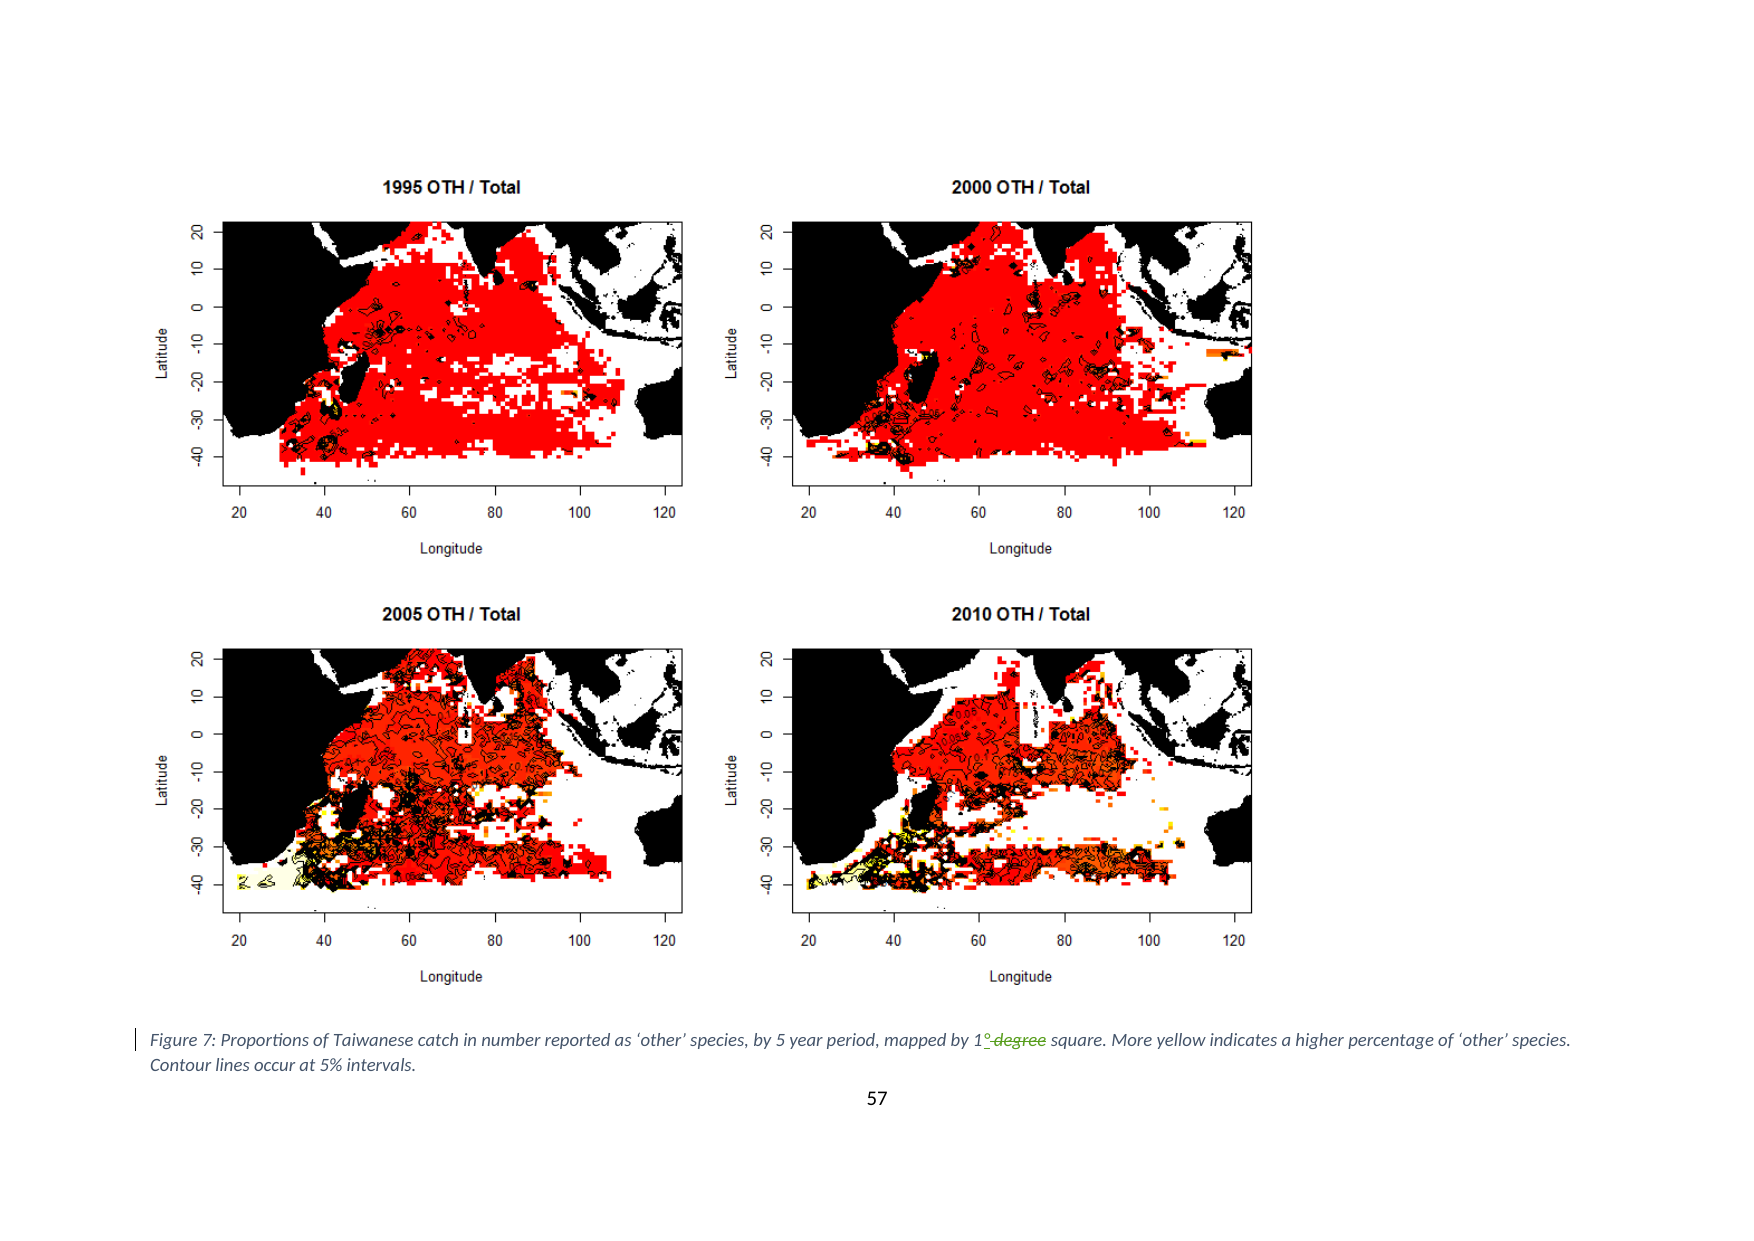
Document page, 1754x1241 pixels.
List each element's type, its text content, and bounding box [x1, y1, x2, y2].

picture [150, 150, 1289, 1004]
text Figure 7: Proportions of Taiwanese catch in number reported as ‘other’ species, by 5 year period, mapped by 1 square. More yellow indicates a higher percentage of ‘other’ species. Contour lines occur at 5% intervals. [150, 1028, 1604, 1076]
